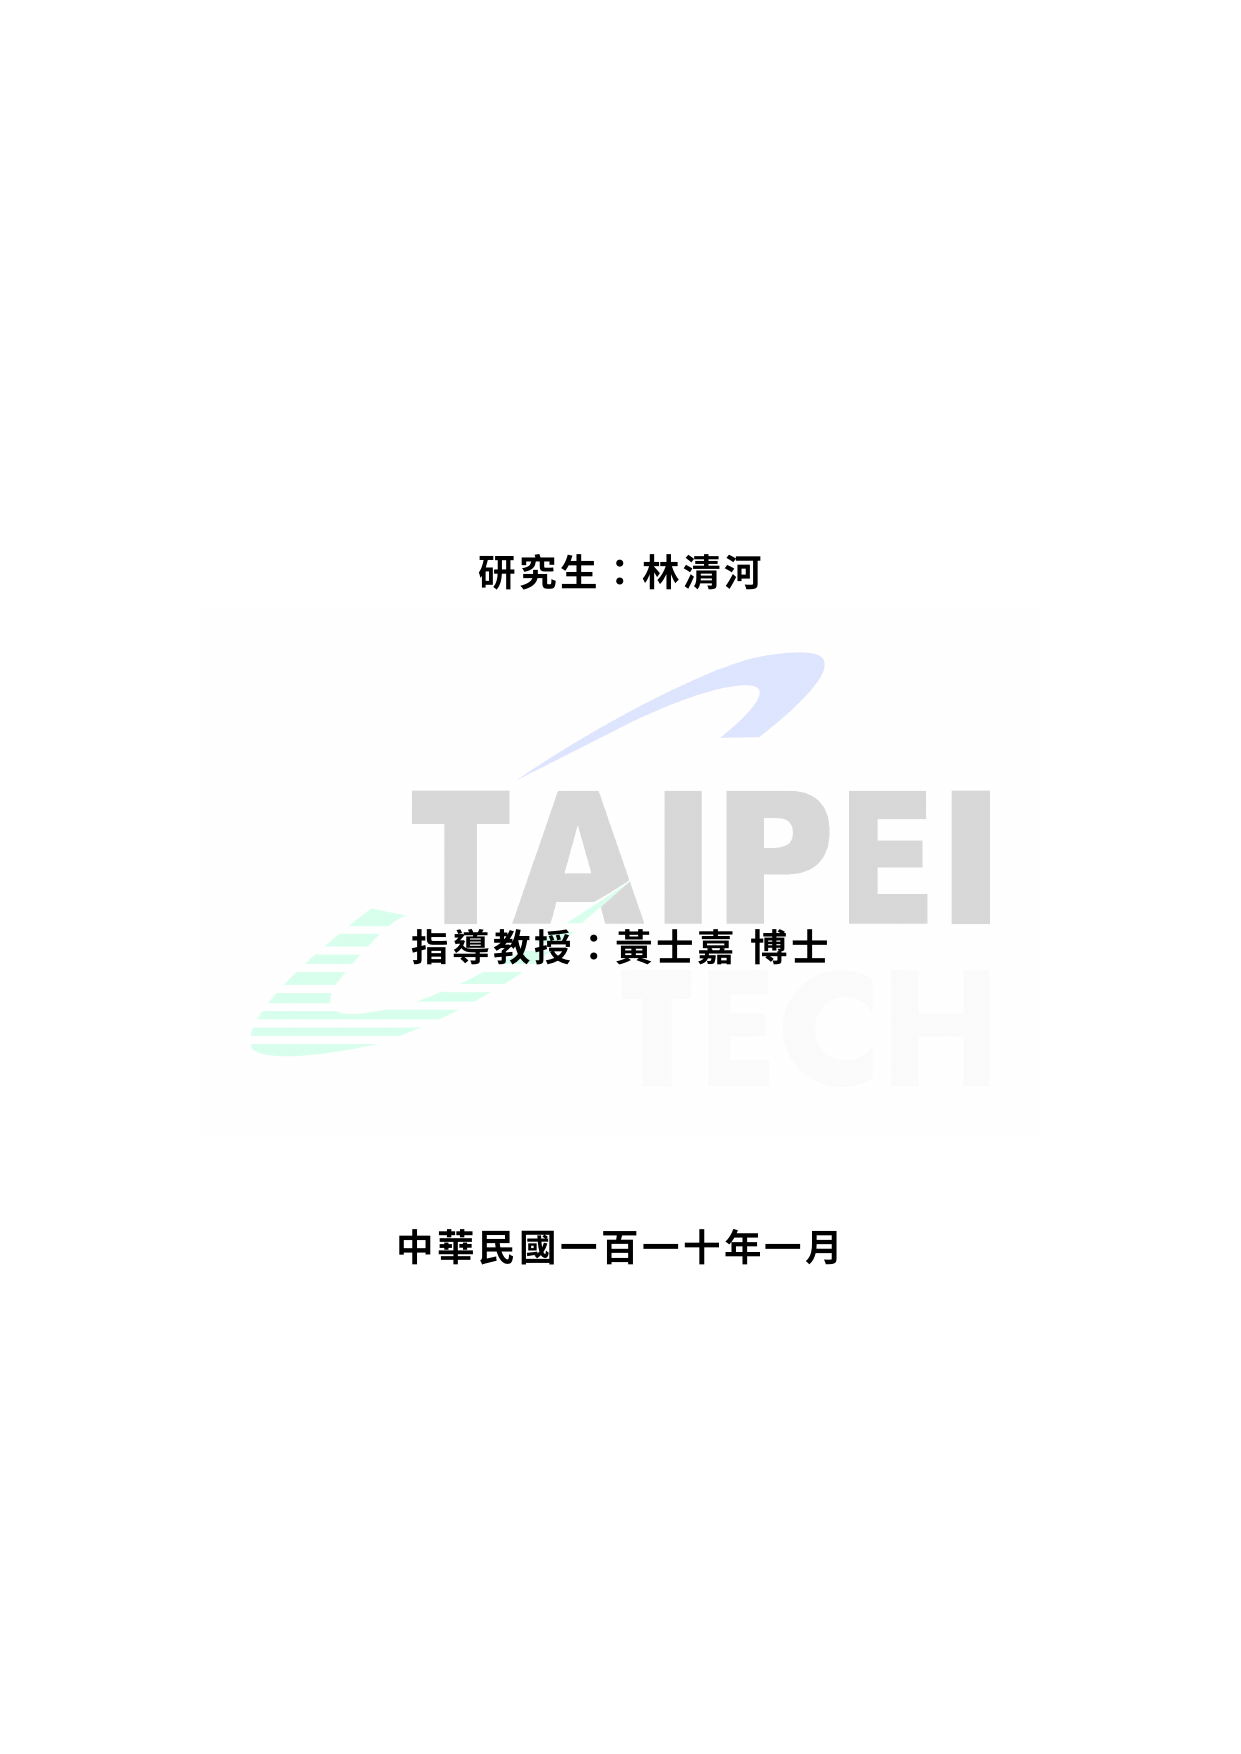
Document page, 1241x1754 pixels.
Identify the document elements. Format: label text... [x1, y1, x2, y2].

text 指導教授：黃士嘉 博士 [148, 907, 1092, 982]
text 研究生：林清河 [148, 532, 1092, 607]
text 中華民國一百一十年一月 [148, 1207, 1092, 1282]
